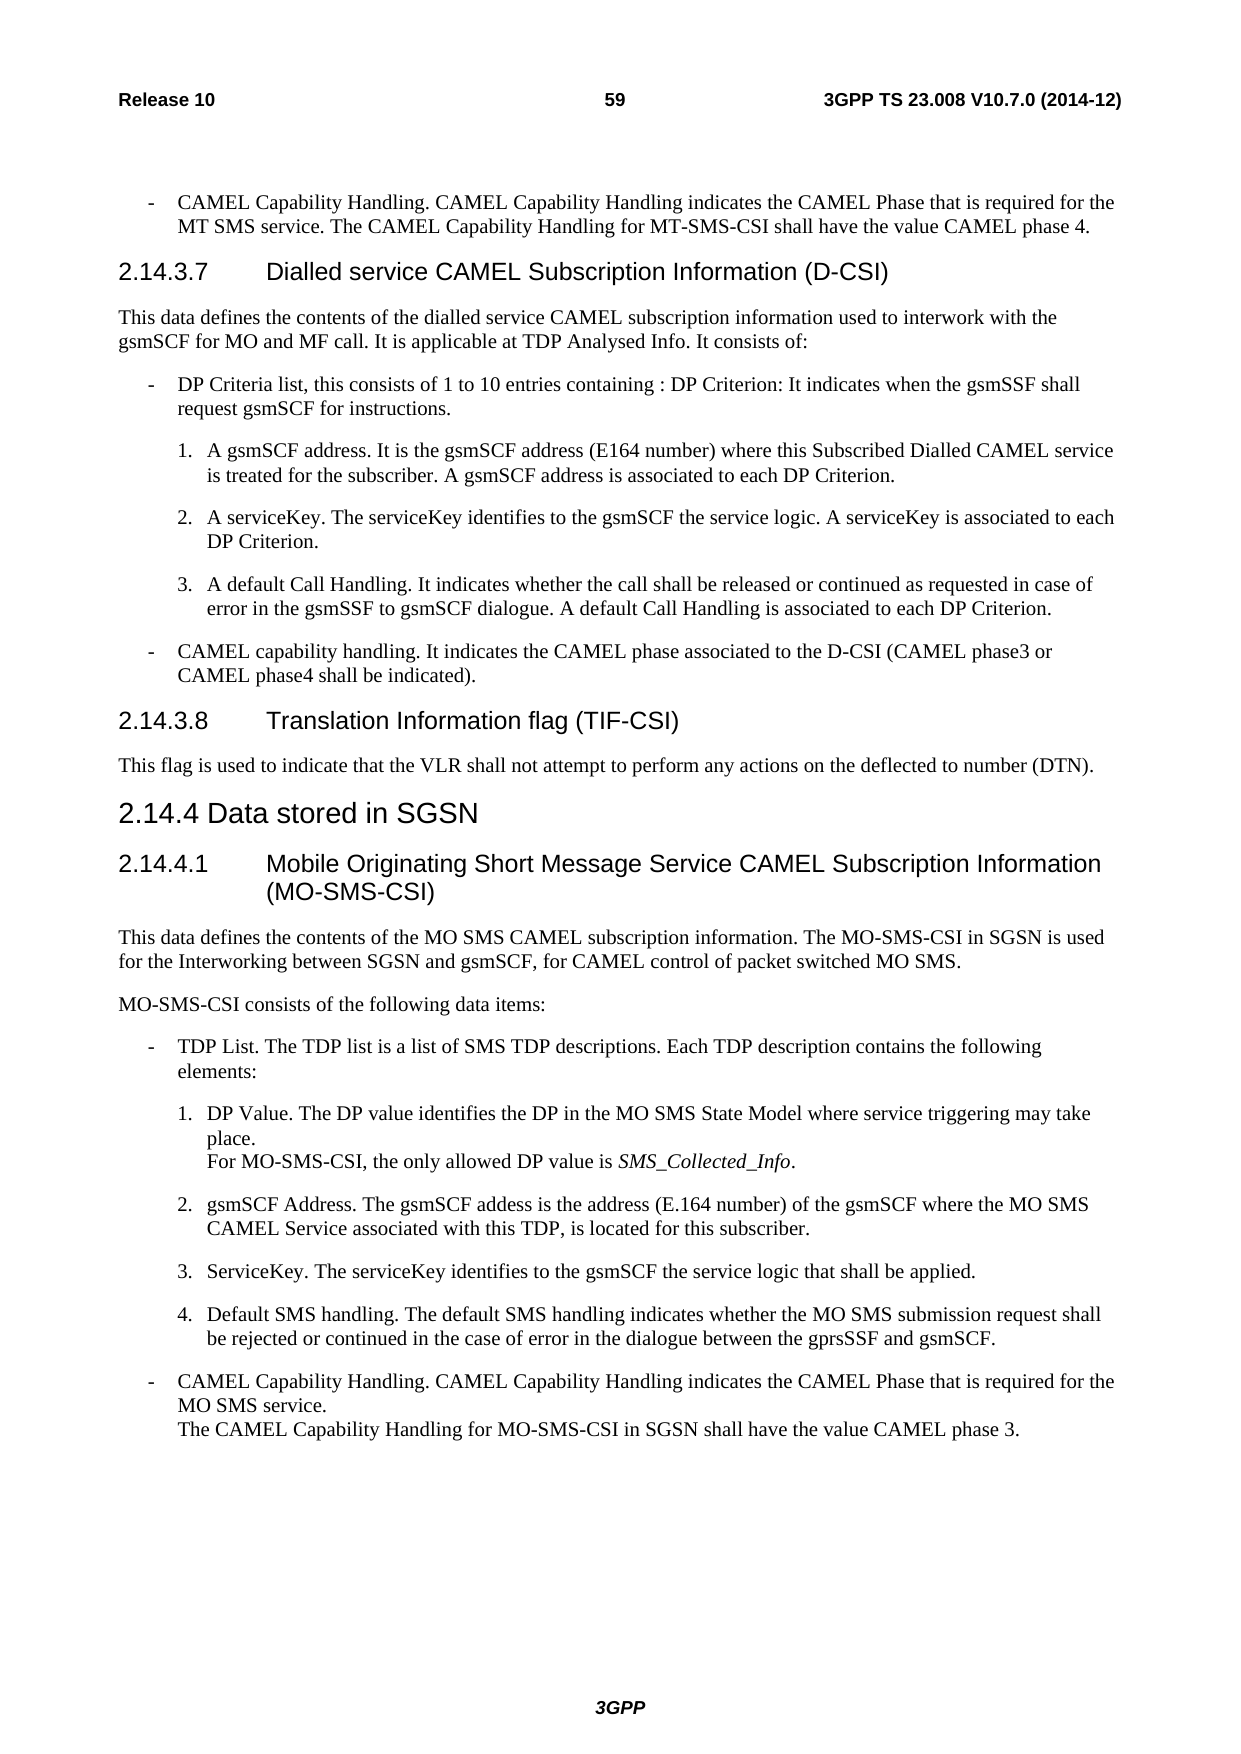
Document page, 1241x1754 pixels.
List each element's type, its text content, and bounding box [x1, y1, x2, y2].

text This data defines the contents of the MO SMS CAMEL subscription information. The MO-SMS-CSI in SGSN is used for the Interworking between SGSN and gsmSCF, for CAMEL control of packet switched MO SMS. [118, 925, 1122, 973]
text MO-SMS-CSI consists of the following data items: [118, 992, 1122, 1016]
text This flag is used to indicate that the VLR shall not attempt to perform any actions on the deflected to number (DTN). [118, 753, 1122, 777]
text - CAMEL capability handling. It indicates the CAMEL phase associated to the D-CSI (CAMEL phase3 or CAMEL phase4 shall be indicated). [148, 639, 1122, 687]
text - CAMEL Capability Handling. CAMEL Capability Handling indicates the CAMEL Phase that is required for the MO SMS service. The CAMEL Capability Handling for MO-SMS-CSI in SGSN shall have the value CAMEL phase 3. [148, 1369, 1122, 1441]
text 4. Default SMS handling. The default SMS handling indicates whether the MO SMS submission request shall be rejected or continued in the case of error in the dialogue between the gprsSSF and gsmSCF. [177, 1302, 1122, 1350]
text - TDP List. The TDP list is a list of SMS TDP descriptions. Each TDP description contains the following elements: [148, 1034, 1122, 1083]
subtitle 2.14.4.1 Mobile Originating Short Message Service CAMEL Subscription Information (MO-SMS-CSI) [118, 848, 1122, 906]
subtitle 2.14.3.8 Translation Information flag (TIF-CSI) [118, 706, 1122, 735]
text 3. A default Call Handling. It indicates whether the call shall be released or continued as requested in case of error in the gsmSSF to gsmSCF dialogue. A default Call Handling is associated to each DP Criterion. [177, 572, 1122, 620]
text 1. DP Value. The DP value identifies the DP in the MO SMS State Model where service triggering may take place. For MO-SMS-CSI, the only allowed DP value is SMS_Collected_Info. [177, 1101, 1122, 1173]
text 2. A serviceKey. The serviceKey identifies to the gsmSCF the service logic. A serviceKey is associated to each DP Criterion. [177, 505, 1122, 553]
text - DP Criteria list, this consists of 1 to 10 entries containing : DP Criterion: It indicates when the gsmSSF shall request gsmSCF for instructions. [148, 372, 1122, 420]
subtitle 2.14.3.7 Dialled service CAMEL Subscription Information (D-CSI) [118, 257, 1122, 286]
text This data defines the contents of the dialled service CAMEL subscription information used to interwork with the gsmSCF for MO and MF call. It is applicable at TDP Analysed Info. It consists of: [118, 305, 1122, 353]
text - CAMEL Capability Handling. CAMEL Capability Handling indicates the CAMEL Phase that is required for the MT SMS service. The CAMEL Capability Handling for MT-SMS-CSI shall have the value CAMEL phase 4. [148, 190, 1122, 238]
text 1. A gsmSCF address. It is the gsmSCF address (E164 number) where this Subscribed Dialled CAMEL service is treated for the subscriber. A gsmSCF address is associated to each DP Criterion. [177, 438, 1122, 487]
text 2. gsmSCF Address. The gsmSCF addess is the address (E.164 number) of the gsmSCF where the MO SMS CAMEL Service associated with this TDP, is located for this subscriber. [177, 1192, 1122, 1240]
subtitle 2.14.4 Data stored in SGSN [118, 796, 1122, 830]
text 3. ServiceKey. The serviceKey identifies to the gsmSCF the service logic that shall be applied. [177, 1259, 1122, 1283]
